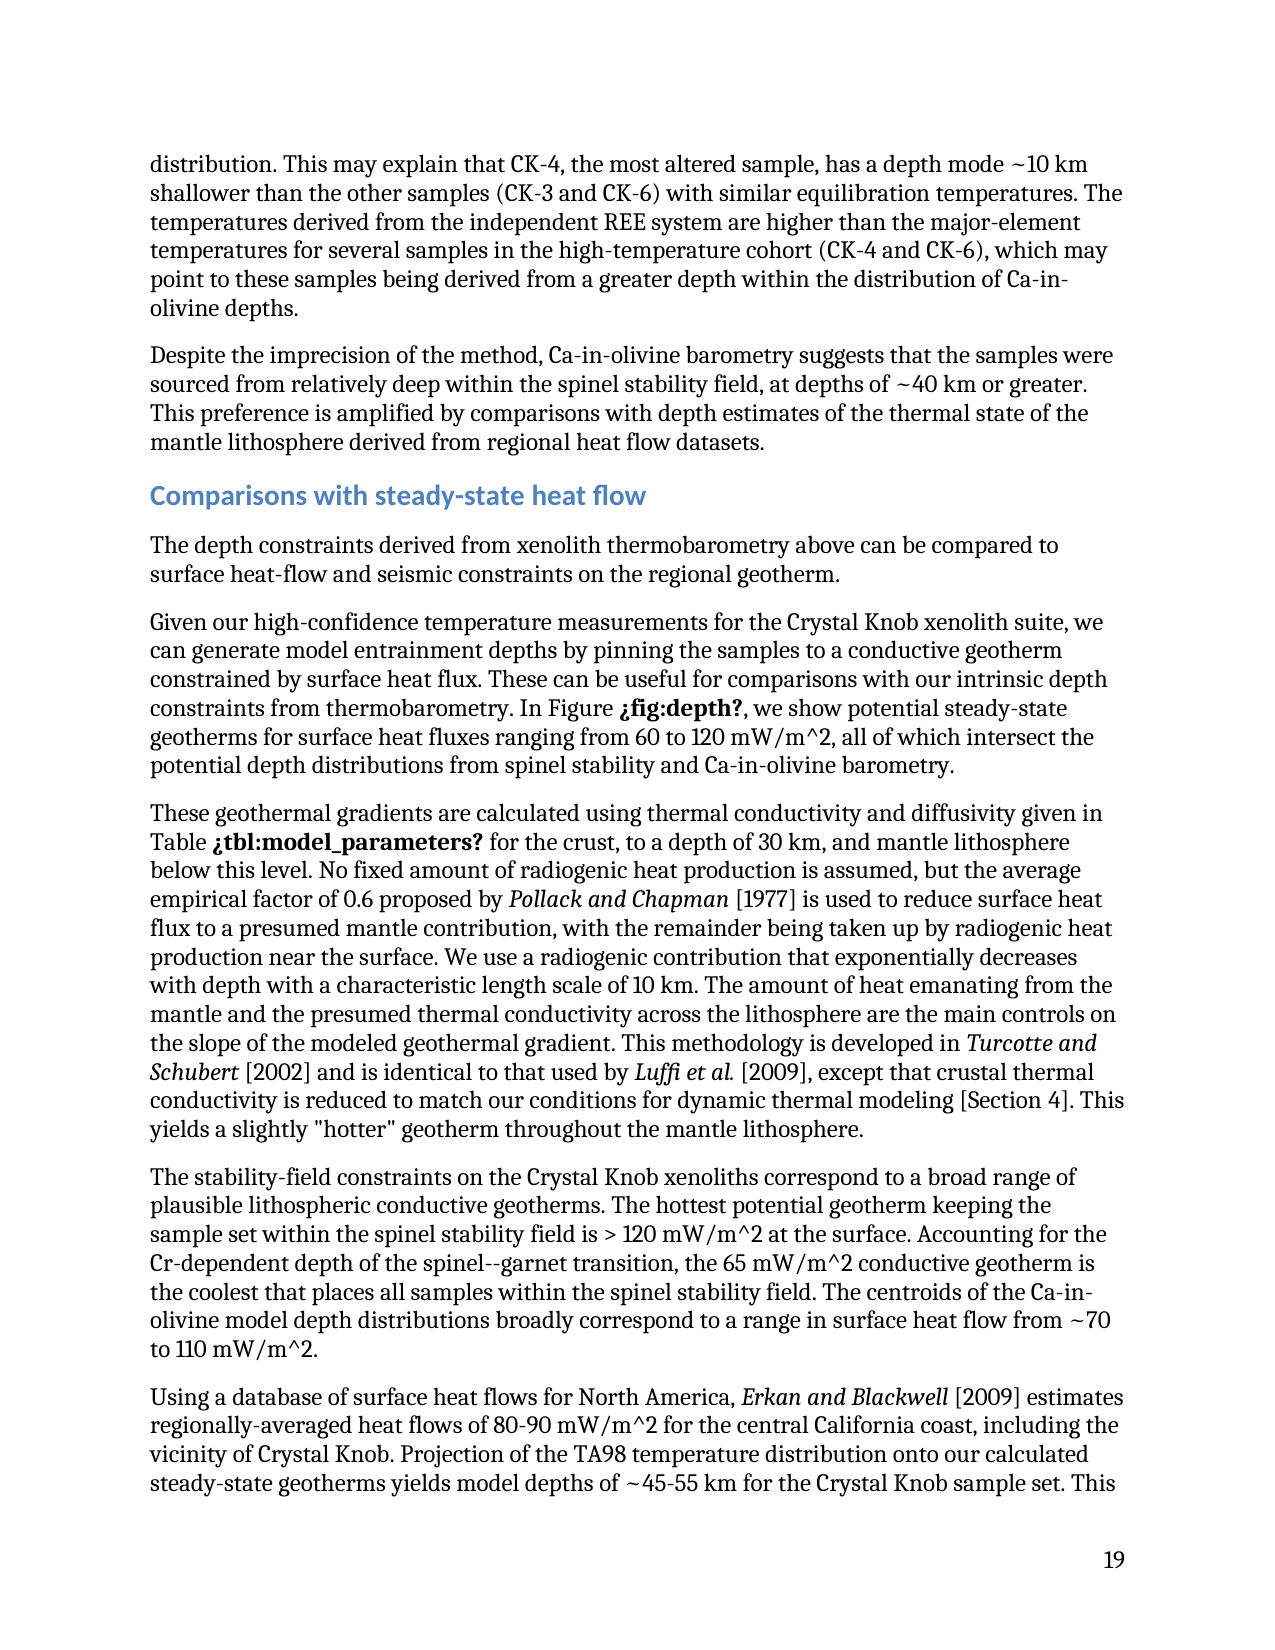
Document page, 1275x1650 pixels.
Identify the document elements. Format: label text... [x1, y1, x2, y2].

text The stability-field constraints on the Crystal Knob xenoliths correspond to a broad range of plausible lithospheric conductive geotherms. The hottest potential geotherm keeping the sample set within the spinel stability field is > 120 mW/m^2 at the surface. Accounting for the Cr-dependent depth of the spinel--garnet transition, the 65 mW/m^2 conductive geotherm is the coolest that places all samples within the spinel stability field. The centroids of the Ca-in-olivine model depth distributions broadly correspond to a range in surface heat flow from ~70 to 110 mW/m^2. [150, 1163, 1125, 1364]
text The depth constraints derived from xenolith thermobarometry above can be compared to surface heat-flow and seismic constraints on the regional geotherm. [150, 531, 1125, 589]
text Despite the imprecision of the method, Ca-in-olivine barometry suggests that the samples were sourced from relatively deep within the spinel stability field, at depths of ~40 km or greater. This preference is amplified by comparisons with depth estimates of the thermal state of the mantle lithosphere derived from regional heat flow datasets. [150, 341, 1125, 456]
text Given our high-confidence temperature measurements for the Crystal Knob xenolith suite, we can generate model entrainment depths by pinning the samples to a conductive geotherm constrained by surface heat flux. These can be useful for comparisons with our intrinsic depth constraints from thermobarometry. In Figure ¿fig:depth?, we show potential steady-state geotherms for surface heat fluxes ranging from 60 to 120 mW/m^2, all of which intersect the potential depth distributions from spinel stability and Ca-in-olivine barometry. [150, 608, 1125, 780]
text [150, 1383, 1125, 1498]
text These geothermal gradients are calculated using thermal conductivity and diffusivity given in Table ¿tbl:model_parameters? for the crust, to a depth of 30 km, and mantle lithosphere below this level. No fixed amount of radiogenic heat production is assumed, but the average empirical factor of 0.6 proposed by Pollack and Chapman [1977] is used to reduce surface heat flux to a presumed mantle contribution, with the remainder being taken up by radiogenic heat production near the surface. We use a radiogenic contribution that exponentially decreases with depth with a characteristic length scale of 10 km. The amount of heat emanating from the mantle and the presumed thermal conductivity across the lithosphere are the main controls on the slope of the modeled geothermal gradient. This methodology is developed in Turcotte and Schubert [2002] and is identical to that used by Luffi et al. [2009], except that crustal thermal conductivity is reduced to match our conditions for dynamic thermal modeling [Section 4]. This yields a slightly "hotter" geotherm throughout the mantle lithosphere. [150, 799, 1125, 1144]
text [150, 150, 1125, 322]
subtitle Comparisons with steady-state heat flow [150, 477, 1125, 513]
